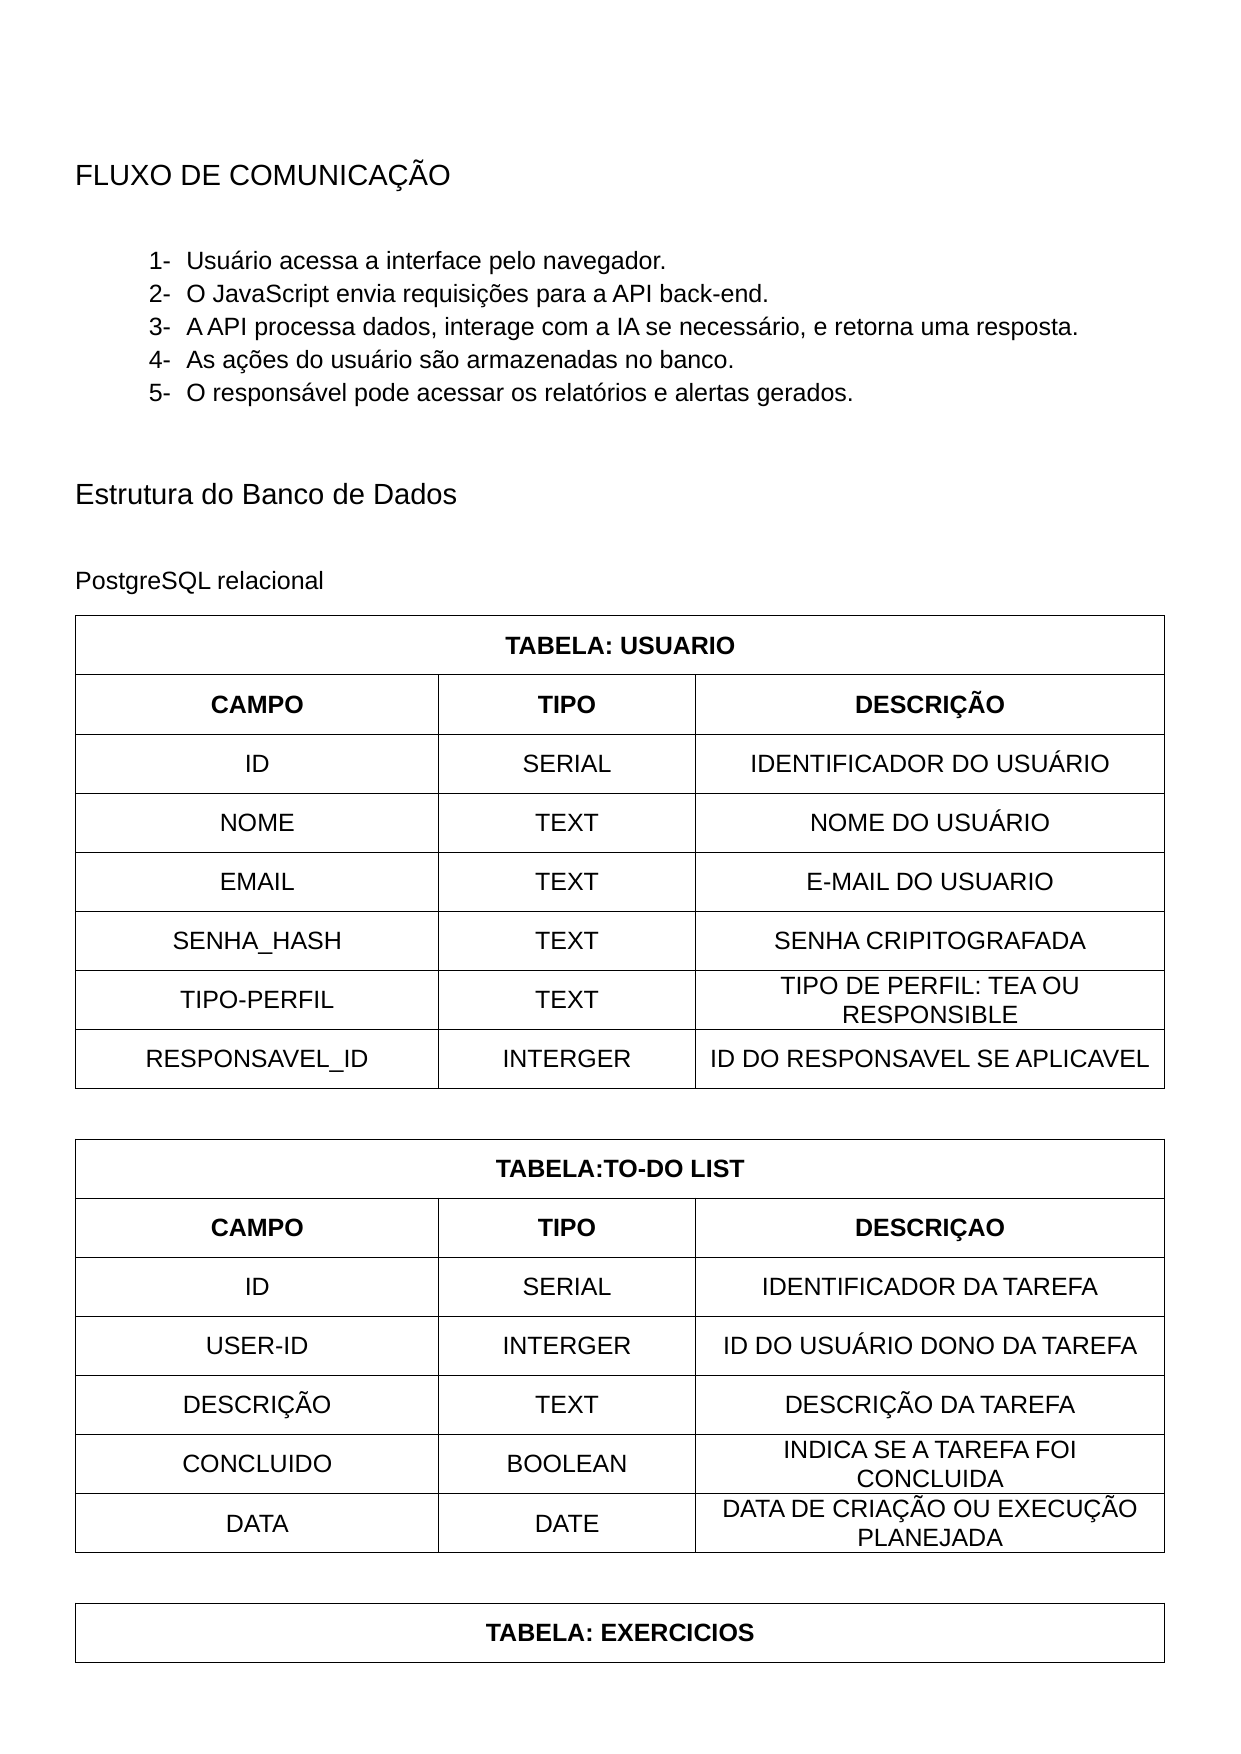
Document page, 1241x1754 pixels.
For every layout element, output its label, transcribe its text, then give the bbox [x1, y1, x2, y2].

table_cell DESCRIÇAO [696, 1199, 1164, 1257]
table_cell CONCLUIDO [76, 1435, 438, 1493]
table_cell BOOLEAN [439, 1435, 695, 1493]
list Usuário acessa a interface pelo navegador. [148, 246, 1165, 275]
table_header TABELA:TO-DO LIST [76, 1140, 1164, 1198]
table_cell TEXT [439, 794, 695, 852]
table_cell DATA [76, 1494, 438, 1552]
list A API processa dados, interage com a IA se necessário, e retorna uma resposta. [148, 312, 1165, 341]
table_cell NOME DO USUÁRIO [696, 794, 1164, 852]
table_cell TEXT [439, 853, 695, 911]
table_cell DATA DE CRIAÇÃO OU EXECUÇÃO PLANEJADA [696, 1494, 1164, 1552]
table_cell CAMPO [76, 675, 438, 733]
table_header TABELA: USUARIO [76, 616, 1164, 674]
table_cell DESCRIÇÃO [76, 1376, 438, 1434]
table_cell USER-ID [76, 1317, 438, 1375]
table_cell IDENTIFICADOR DA TAREFA [696, 1258, 1164, 1316]
table_cell INTERGER [439, 1317, 695, 1375]
table_cell ID [76, 1258, 438, 1316]
table_cell INTERGER [439, 1030, 695, 1088]
table_cell ID [76, 735, 438, 792]
table_cell TEXT [439, 912, 695, 970]
table_cell RESPONSAVEL_ID [76, 1030, 438, 1088]
table_cell ID DO RESPONSAVEL SE APLICAVEL [696, 1030, 1164, 1088]
table_cell SERIAL [439, 735, 695, 792]
table_cell ID DO USUÁRIO DONO DA TAREFA [696, 1317, 1164, 1375]
table_cell SENHA_HASH [76, 912, 438, 970]
table_cell TIPO [439, 675, 695, 733]
table_cell NOME [76, 794, 438, 852]
table_cell TIPO [439, 1199, 695, 1257]
table_cell CAMPO [76, 1199, 438, 1257]
table_cell TIPO DE PERFIL: TEA OU RESPONSIBLE [696, 971, 1164, 1029]
list O JavaScript envia requisições para a API back-end. [148, 279, 1165, 308]
table_header TABELA: EXERCICIOS [76, 1604, 1164, 1662]
table_cell EMAIL [76, 853, 438, 911]
text PostgreSQL relacional [75, 566, 1165, 594]
table_cell TIPO-PERFIL [76, 971, 438, 1029]
table_cell TEXT [439, 971, 695, 1029]
subtitle Estrutura do Banco de Dados [75, 477, 1165, 511]
list As ações do usuário são armazenadas no banco. [148, 345, 1165, 374]
table_cell IDENTIFICADOR DO USUÁRIO [696, 735, 1164, 792]
table_cell DESCRIÇÃO DA TAREFA [696, 1376, 1164, 1434]
subtitle FLUXO DE COMUNICAÇÃO [75, 158, 1165, 191]
table_cell INDICA SE A TAREFA FOI CONCLUIDA [696, 1435, 1164, 1493]
table_cell DESCRIÇÃO [696, 675, 1164, 733]
list O responsável pode acessar os relatórios e alertas gerados. [148, 378, 1165, 407]
table_cell E-MAIL DO USUARIO [696, 853, 1164, 911]
table_cell SERIAL [439, 1258, 695, 1316]
table_cell TEXT [439, 1376, 695, 1434]
table_cell SENHA CRIPITOGRAFADA [696, 912, 1164, 970]
table_cell DATE [439, 1494, 695, 1552]
